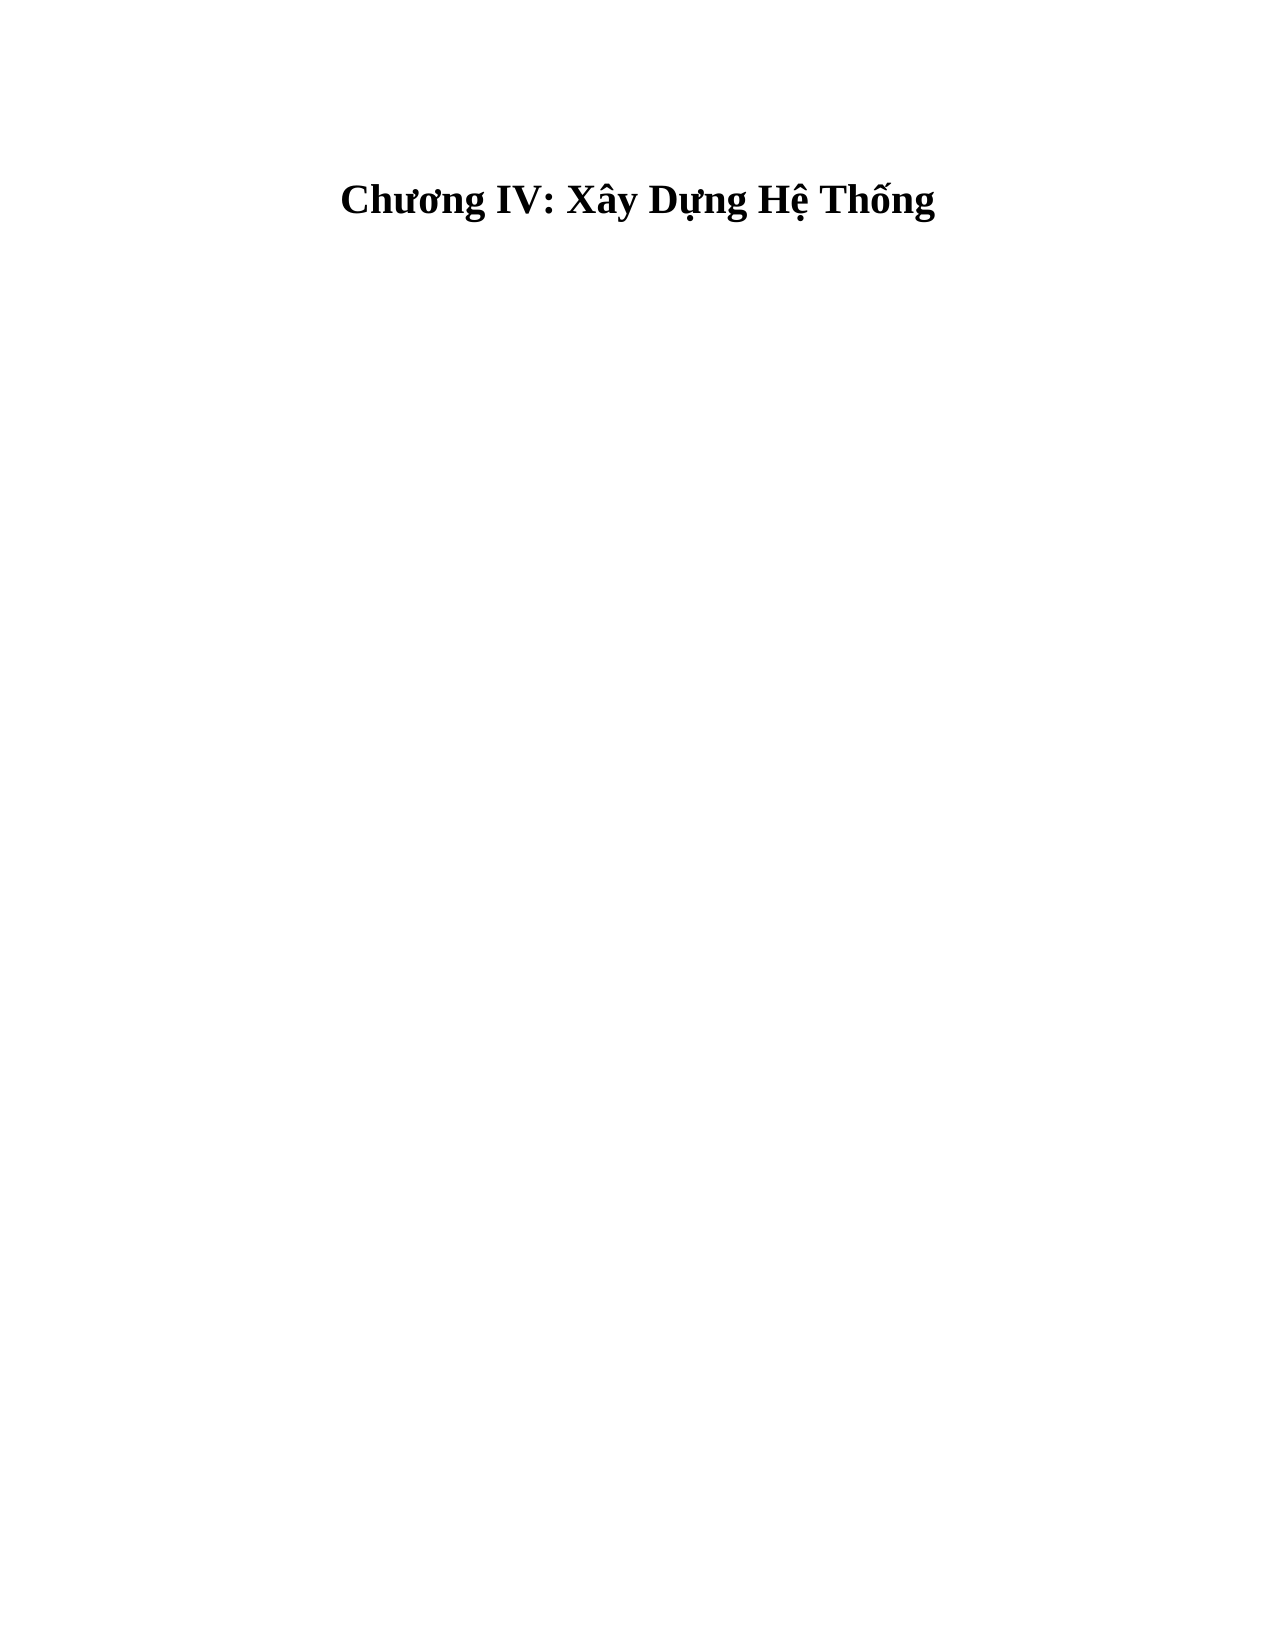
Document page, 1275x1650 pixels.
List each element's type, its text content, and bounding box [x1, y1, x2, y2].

subtitle Chương IV: Xây Dựng Hệ Thống [150, 175, 1125, 223]
